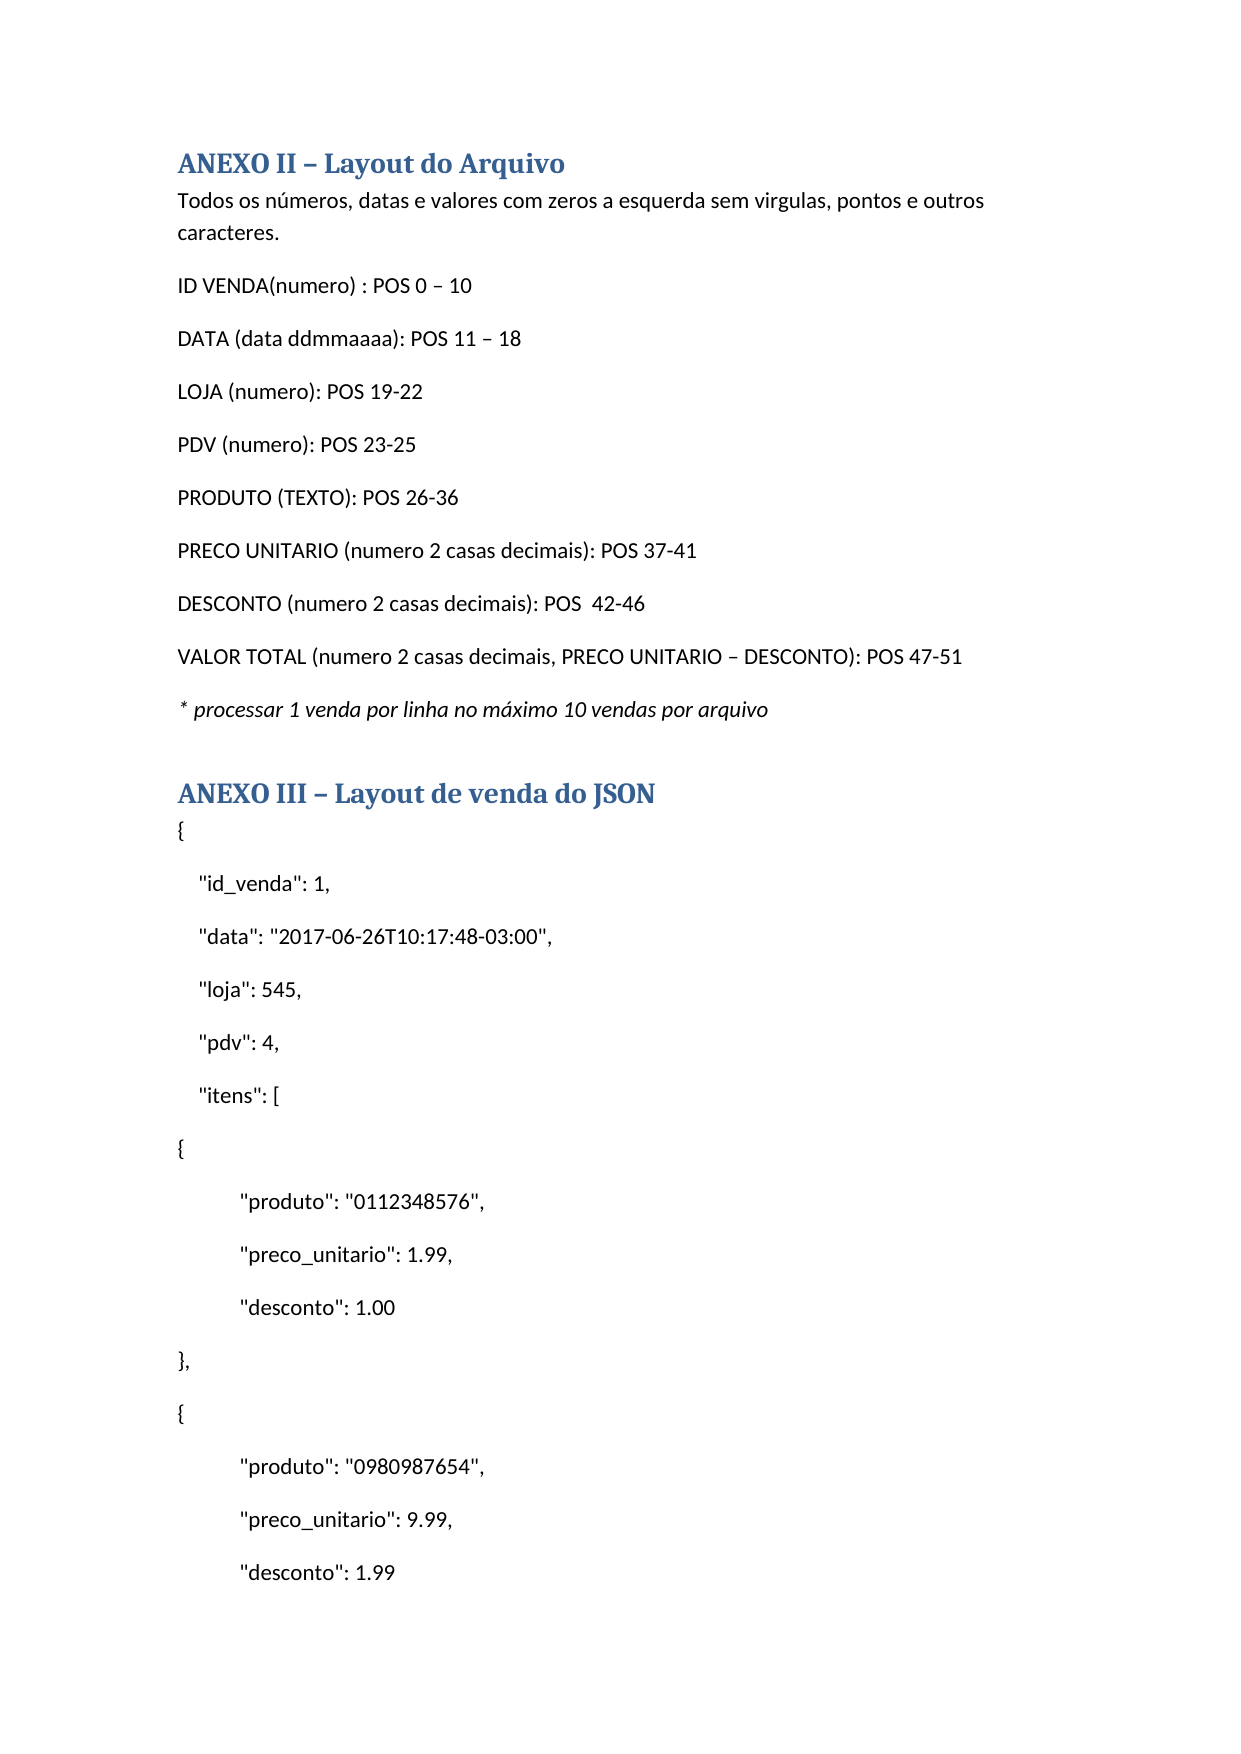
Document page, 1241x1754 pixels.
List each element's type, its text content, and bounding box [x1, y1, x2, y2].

text LOJA (numero): POS 19-22 [177, 377, 1063, 405]
text DESCONTO (numero 2 casas decimais): POS 42-46 [177, 589, 1063, 617]
text "preco_unitario": 9.99, [177, 1506, 1063, 1533]
text "desconto": 1.99 [177, 1558, 1063, 1587]
text "produto": "0980987654", [177, 1452, 1063, 1481]
text VALOR TOTAL (numero 2 casas decimais, PRECO UNITARIO – DESCONTO): POS 47-51 [177, 642, 1063, 671]
text DATA (data ddmmaaaa): POS 11 – 18 [177, 324, 1063, 352]
text { [177, 1399, 1063, 1427]
text "pdv": 4, [177, 1028, 1063, 1056]
subtitle ANEXO III – Layout de venda do JSON [177, 778, 1063, 811]
text "preco_unitario": 1.99, [177, 1240, 1063, 1268]
text "produto": "0112348576", [177, 1187, 1063, 1215]
text PDV (numero): POS 23-25 [177, 430, 1063, 458]
text Todos os números, datas e valores com zeros a esquerda sem virgulas, pontos e outros caracteres. [177, 186, 1063, 246]
text "data": "2017-06-26T10:17:48-03:00", [177, 922, 1063, 950]
text "itens": [ [177, 1081, 1063, 1109]
text * processar 1 venda por linha no máximo 10 vendas por arquivo [177, 696, 1063, 723]
subtitle ANEXO II – Layout do Arquivo [177, 148, 1063, 181]
text PRECO UNITARIO (numero 2 casas decimais): POS 37-41 [177, 536, 1063, 564]
text "id_venda": 1, [177, 869, 1063, 897]
text PRODUTO (TEXTO): POS 26-36 [177, 483, 1063, 511]
text }, [177, 1346, 1063, 1374]
text { [177, 1134, 1063, 1162]
text "desconto": 1.00 [177, 1293, 1063, 1321]
text { [177, 816, 1063, 844]
text "loja": 545, [177, 975, 1063, 1003]
text ID VENDA(numero) : POS 0 – 10 [177, 271, 1063, 299]
